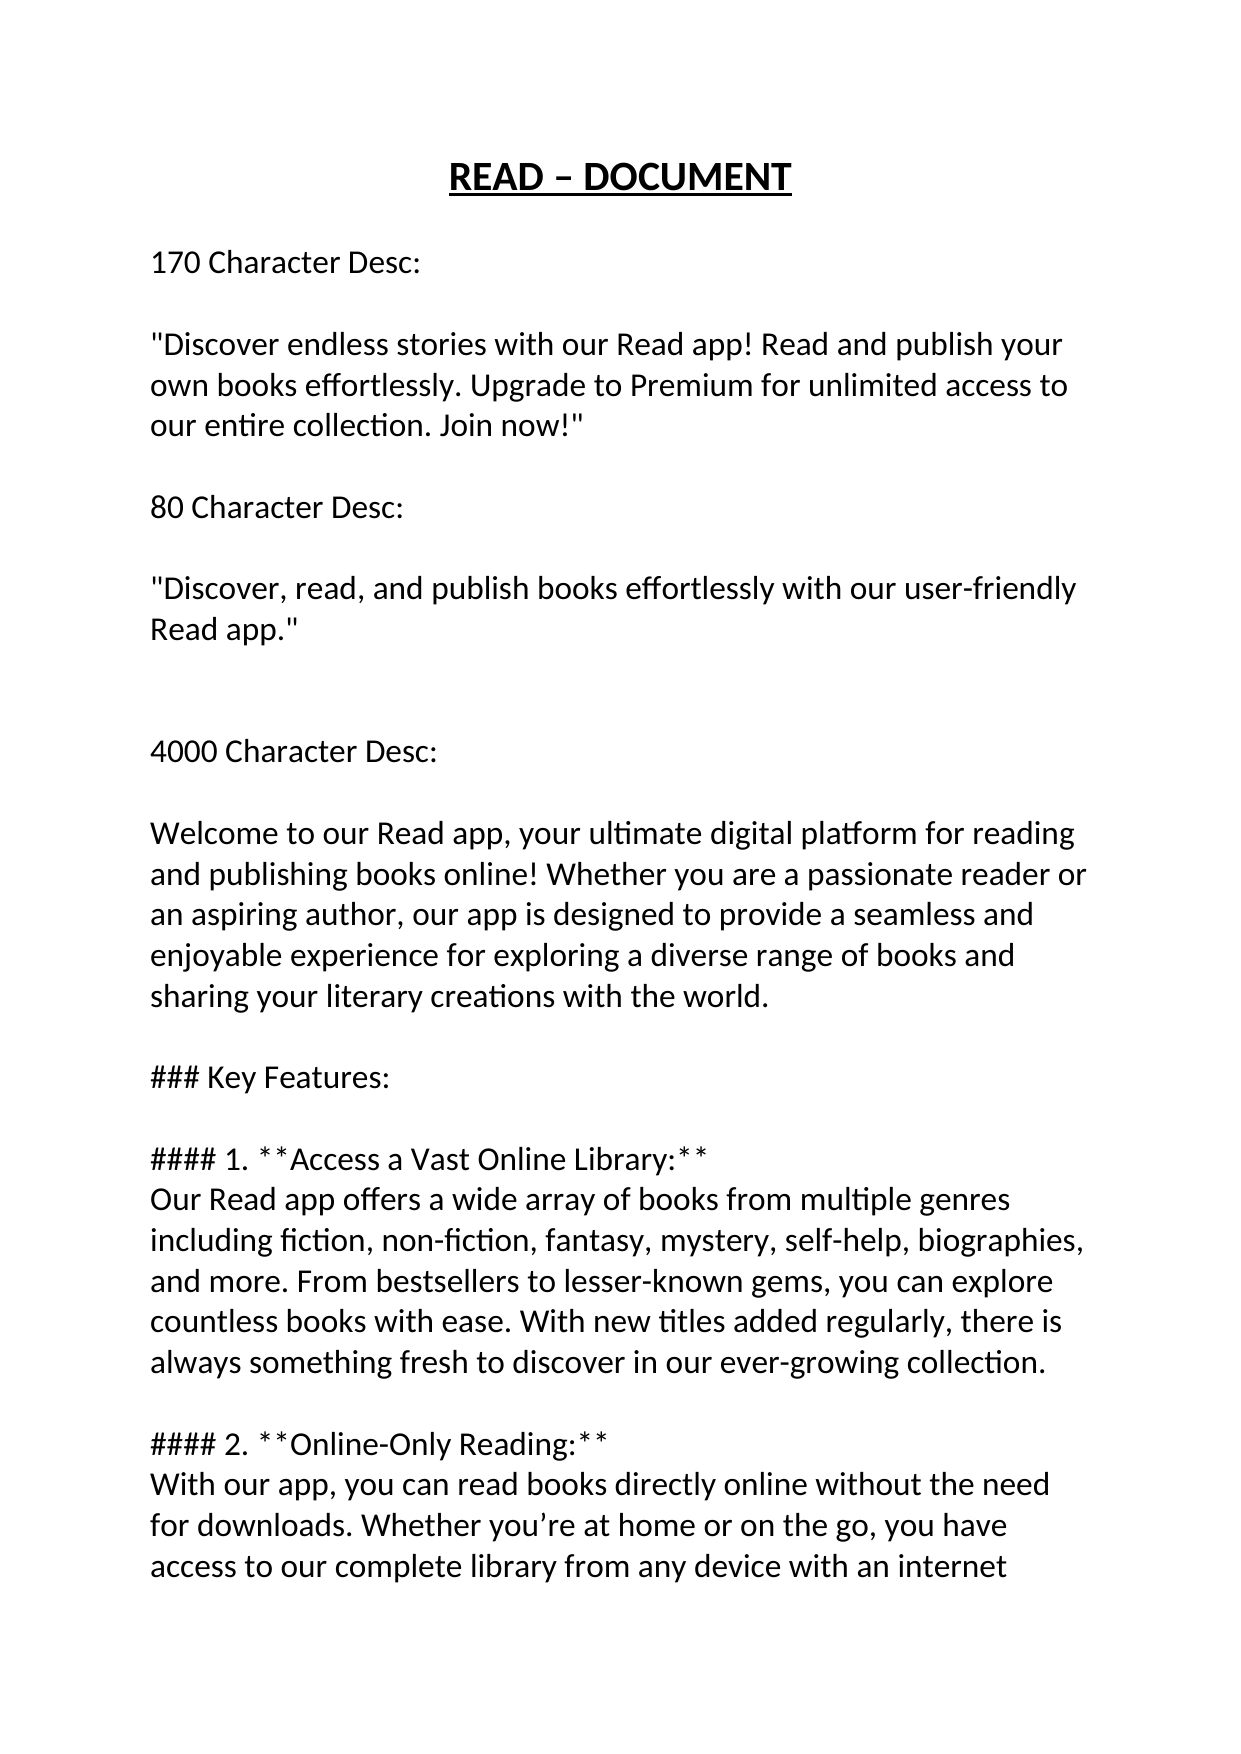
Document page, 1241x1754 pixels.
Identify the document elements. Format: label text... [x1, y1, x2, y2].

text 80 Character Desc: "Discover, read, and publish books effortlessly with our user-friendly Read app." [150, 486, 1090, 649]
text Our Read app offers a wide array of books from multiple genres including fiction, non-fiction, fantasy, mystery, self-help, biographies, and more. From bestsellers to lesser-known gems, you can explore countless books with ease. With new titles added regularly, there is always something fresh to discover in our ever-growing collection. [150, 1178, 1090, 1382]
text 170 Character Desc: "Discover endless stories with our Read app! Read and publish your own books effortlessly. Upgrade to Premium for unlimited access to our entire collection. Join now!" [150, 242, 1090, 445]
text READ – DOCUMENT [150, 150, 1090, 201]
text 4000 Character Desc: [150, 730, 1090, 771]
text #### 1. **Access a Vast Online Library:** [150, 1138, 1090, 1178]
text Welcome to our Read app, your ultimate digital platform for reading and publishing books online! Whether you are a passionate reader or an aspiring author, our app is designed to provide a seamless and enjoyable experience for exploring a diverse range of books and sharing your literary creations with the world. [150, 812, 1090, 1015]
text #### 2. **Online-Only Reading:** [150, 1423, 1090, 1463]
text ### Key Features: [150, 1056, 1090, 1097]
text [150, 1463, 1090, 1586]
